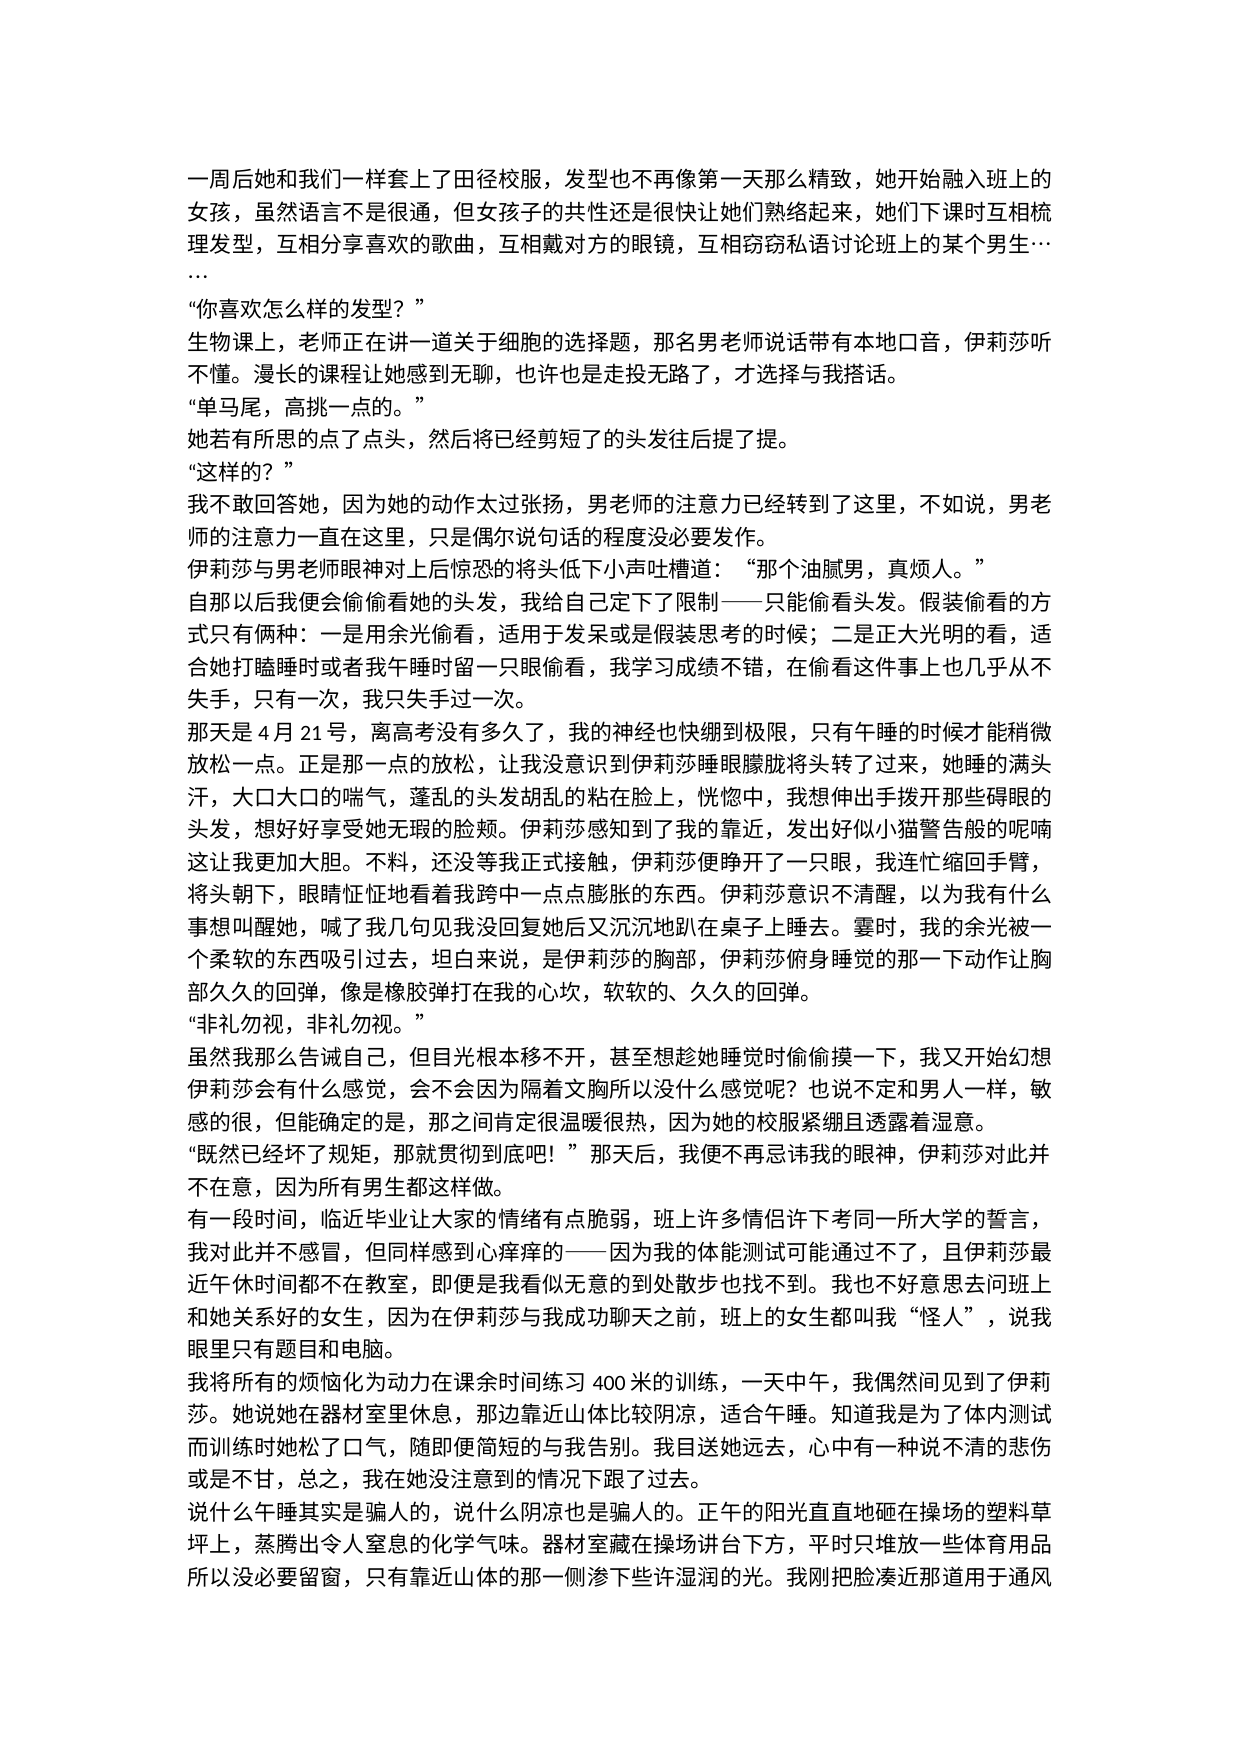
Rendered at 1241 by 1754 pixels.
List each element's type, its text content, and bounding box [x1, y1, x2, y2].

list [187, 1494, 1053, 1592]
list 那天是4月21号，离高考没有多久了，我的神经也快绷到极限，只有午睡的时候才能稍微放松一点。正是那一点的放松，让我没意识到伊莉莎睡眼朦胧将头转了过来，她睡的满头汗，大口大口的喘气，蓬乱的头发胡乱的粘在脸上，恍惚中，我想伸出手拨开那些碍眼的头发，想好好享受她无瑕的脸颊。伊莉莎感知到了我的靠近，发出好似小猫警告般的呢喃，这让我更加大胆。不料，还没等我正式接触，伊莉莎便睁开了一只眼，我连忙缩回手臂，将头朝下，眼睛怔怔地看着我跨中一点点膨胀的东西。伊莉莎意识不清醒，以为我有什么事想叫醒她，喊了我几句见我没回复她后又沉沉地趴在桌子上睡去。霎时，我的余光被一个柔软的东西吸引过去，坦白来说，是伊莉莎的胸部，伊莉莎俯身睡觉的那一下动作让胸部久久的回弹，像是橡胶弹打在我的心坎，软软的、久久的回弹。 [187, 714, 1053, 1007]
list 一周后她和我们一样套上了田径校服，发型也不再像第一天那么精致，她开始融入班上的女孩，虽然语言不是很通，但女孩子的共性还是很快让她们熟络起来，她们下课时互相梳理发型，互相分享喜欢的歌曲，互相戴对方的眼镜，互相窃窃私语讨论班上的某个男生…… [187, 162, 1053, 292]
list 我不敢回答她，因为她的动作太过张扬，男老师的注意力已经转到了这里，不如说，男老师的注意力一直在这里，只是偶尔说句话的程度没必要发作。 [187, 487, 1053, 552]
list “你喜欢怎么样的发型？” [187, 292, 1053, 324]
list “单马尾，高挑一点的。” [187, 389, 1053, 422]
list “既然已经坏了规矩，那就贯彻到底吧！”那天后，我便不再忌讳我的眼神，伊莉莎对此并不在意，因为所有男生都这样做。 [187, 1137, 1053, 1202]
list 伊莉莎与男老师眼神对上后惊恐的将头低下小声吐槽道：“那个油腻男，真烦人。” [187, 552, 1053, 584]
list 她若有所思的点了点头，然后将已经剪短了的头发往后提了提。 [187, 422, 1053, 454]
list 我将所有的烦恼化为动力在课余时间练习400米的训练，一天中午，我偶然间见到了伊莉莎。她说她在器材室里休息，那边靠近山体比较阴凉，适合午睡。知道我是为了体内测试而训练时她松了口气，随即便简短的与我告别。我目送她远去，心中有一种说不清的悲伤或是不甘，总之，我在她没注意到的情况下跟了过去。 [187, 1364, 1053, 1494]
list “非礼勿视，非礼勿视。” [187, 1007, 1053, 1039]
list 有一段时间，临近毕业让大家的情绪有点脆弱，班上许多情侣许下考同一所大学的誓言，我对此并不感冒，但同样感到心痒痒的——因为我的体能测试可能通过不了，且伊莉莎最近午休时间都不在教室，即便是我看似无意的到处散步也找不到。我也不好意思去问班上和她关系好的女生，因为在伊莉莎与我成功聊天之前，班上的女生都叫我“怪人”，说我眼里只有题目和电脑。 [187, 1202, 1053, 1364]
list 自那以后我便会偷偷看她的头发，我给自己定下了限制——只能偷看头发。假装偷看的方式只有俩种：一是用余光偷看，适用于发呆或是假装思考的时候；二是正大光明的看，适合她打瞌睡时或者我午睡时留一只眼偷看，我学习成绩不错，在偷看这件事上也几乎从不失手，只有一次，我只失手过一次。 [187, 584, 1053, 714]
list 虽然我那么告诫自己，但目光根本移不开，甚至想趁她睡觉时偷偷摸一下，我又开始幻想伊莉莎会有什么感觉，会不会因为隔着文胸所以没什么感觉呢？也说不定和男人一样，敏感的很，但能确定的是，那之间肯定很温暖很热，因为她的校服紧绷且透露着湿意。 [187, 1039, 1053, 1137]
list 生物课上，老师正在讲一道关于细胞的选择题，那名男老师说话带有本地口音，伊莉莎听不懂。漫长的课程让她感到无聊，也许也是走投无路了，才选择与我搭话。 [187, 324, 1053, 389]
list “这样的？” [187, 454, 1053, 487]
